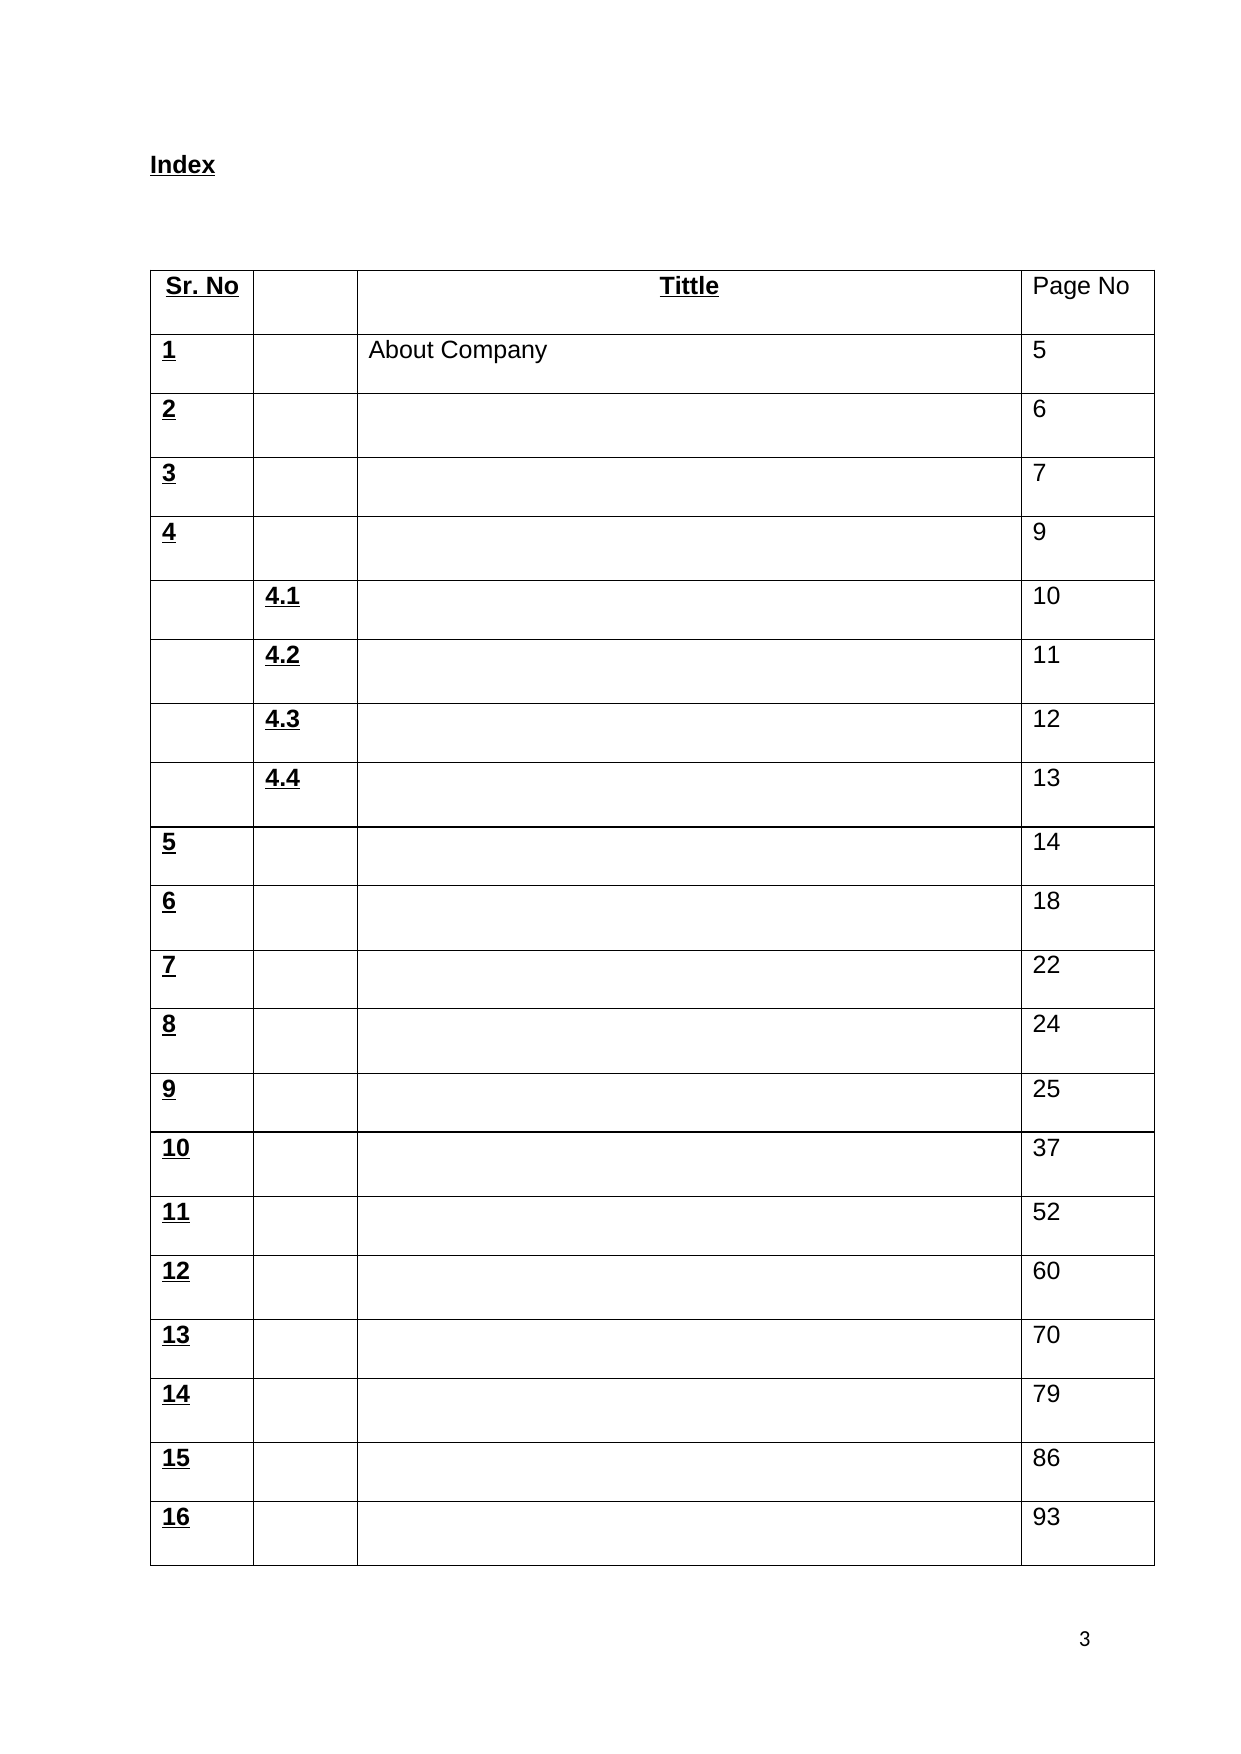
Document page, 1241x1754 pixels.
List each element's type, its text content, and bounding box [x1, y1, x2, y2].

table_cell 11 [151, 1197, 253, 1254]
table_cell 2 [151, 394, 253, 457]
table_cell 8 [151, 1009, 253, 1073]
table_cell 4.4 [254, 763, 357, 826]
table_cell 12 [1022, 704, 1154, 762]
table_cell 9 [151, 1074, 253, 1131]
table_cell [151, 704, 253, 762]
table_cell [254, 886, 357, 949]
table_header Page No [1022, 271, 1154, 334]
table_cell 4.2 [254, 640, 357, 703]
table_cell 86 [1022, 1443, 1154, 1501]
table_cell 24 [1022, 1009, 1154, 1073]
table_cell [254, 1009, 357, 1073]
table_cell [151, 581, 253, 639]
table_cell 9 [1022, 517, 1154, 580]
table_cell 16 [151, 1502, 253, 1565]
table_cell [254, 1320, 357, 1378]
table_cell [358, 1502, 1021, 1565]
table_cell [358, 1197, 1021, 1254]
table_cell [358, 1074, 1021, 1131]
table_cell 13 [1022, 763, 1154, 826]
table_cell [254, 1443, 357, 1501]
table_cell 37 [1022, 1133, 1154, 1196]
table_cell 3 [151, 458, 253, 516]
table_cell 14 [151, 1379, 253, 1442]
table_cell [254, 828, 357, 885]
table_cell 52 [1022, 1197, 1154, 1254]
table_cell [358, 886, 1021, 949]
table_cell 11 [1022, 640, 1154, 703]
table_cell 1 [151, 335, 253, 393]
table_cell [358, 581, 1021, 639]
table_cell 5 [1022, 335, 1154, 393]
table_cell [254, 1379, 357, 1442]
table_cell [254, 1133, 357, 1196]
table_cell 93 [1022, 1502, 1154, 1565]
table_cell 60 [1022, 1256, 1154, 1319]
table_cell 4.1 [254, 581, 357, 639]
table_header Sr. No [151, 271, 253, 334]
table_cell [151, 640, 253, 703]
table_cell 7 [151, 951, 253, 1008]
table_header Tittle [358, 271, 1021, 334]
table_cell 6 [1022, 394, 1154, 457]
table_cell [358, 1320, 1021, 1378]
table_cell [358, 1256, 1021, 1319]
table_cell 22 [1022, 951, 1154, 1008]
table_cell 4.3 [254, 704, 357, 762]
table_cell 5 [151, 828, 253, 885]
table_cell [254, 458, 357, 516]
table_cell [358, 1009, 1021, 1073]
table_cell About Company [358, 335, 1021, 393]
table_cell 79 [1022, 1379, 1154, 1442]
table_cell [254, 335, 357, 393]
table_cell 12 [151, 1256, 253, 1319]
table_header [254, 271, 357, 334]
table_cell [358, 828, 1021, 885]
table_cell 4 [151, 517, 253, 580]
table_cell [358, 1443, 1021, 1501]
table_cell 10 [151, 1133, 253, 1196]
table_cell [254, 1197, 357, 1254]
table_cell [358, 458, 1021, 516]
table_cell [358, 640, 1021, 703]
table_cell [358, 517, 1021, 580]
table_cell [254, 1256, 357, 1319]
table_cell [254, 1074, 357, 1131]
table_cell [358, 1133, 1021, 1196]
text Index [150, 150, 1090, 179]
table_cell 10 [1022, 581, 1154, 639]
table_cell 25 [1022, 1074, 1154, 1131]
table_cell [358, 951, 1021, 1008]
table_cell 6 [151, 886, 253, 949]
table_cell [358, 1379, 1021, 1442]
table_cell [358, 704, 1021, 762]
table_cell [254, 394, 357, 457]
table_cell 18 [1022, 886, 1154, 949]
table_cell 15 [151, 1443, 253, 1501]
table_cell [358, 394, 1021, 457]
table_cell [254, 951, 357, 1008]
table_cell [254, 517, 357, 580]
table_cell 7 [1022, 458, 1154, 516]
table_cell 70 [1022, 1320, 1154, 1378]
table_cell [254, 1502, 357, 1565]
table_cell 13 [151, 1320, 253, 1378]
table_cell [151, 763, 253, 826]
table_cell 14 [1022, 828, 1154, 885]
table_cell [358, 763, 1021, 826]
